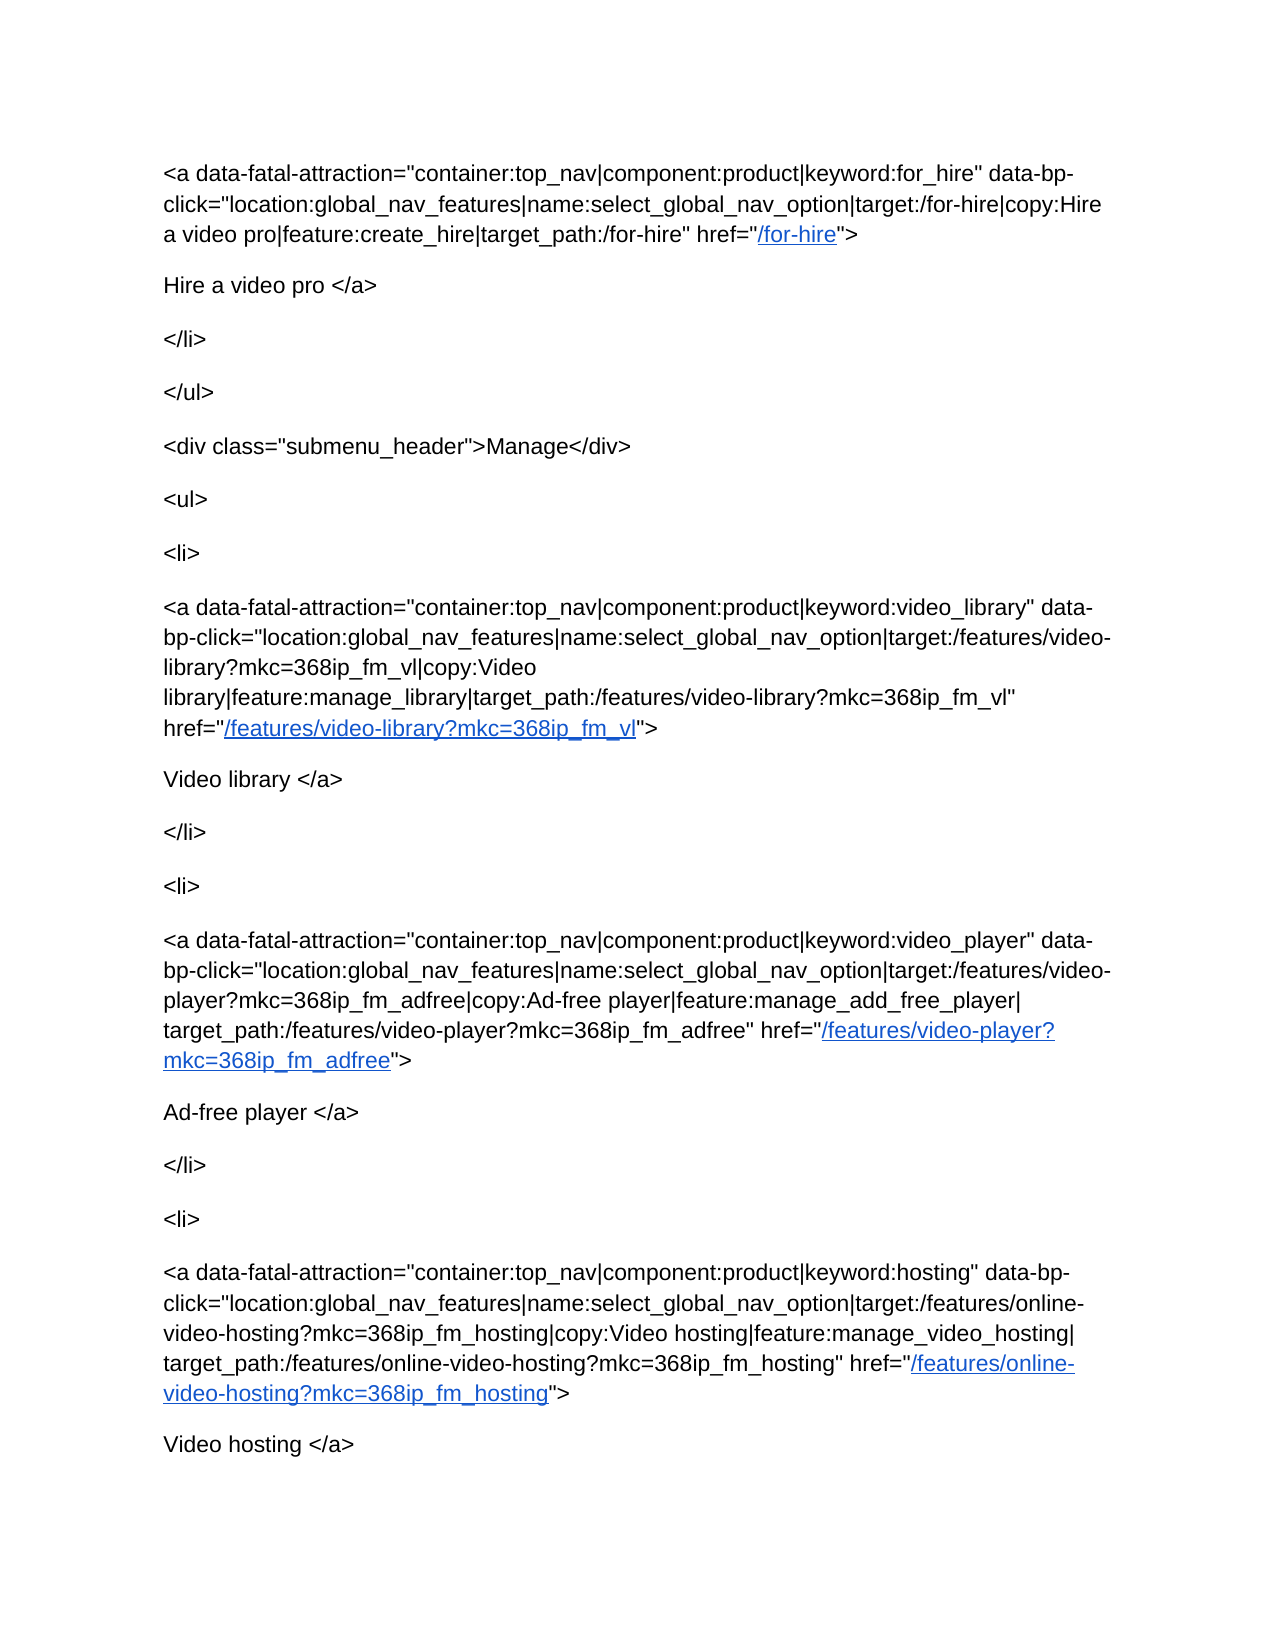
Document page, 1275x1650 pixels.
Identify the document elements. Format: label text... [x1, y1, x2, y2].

table_cell <li> [153, 1195, 1125, 1249]
table_cell </li> [153, 1142, 1125, 1195]
table_cell <li> [153, 530, 1125, 583]
table_cell <li> [153, 863, 1125, 916]
table_cell <div class="submenu_header">Manage</div> [153, 423, 1125, 476]
table_cell <a data-fatal-attraction="container:top_nav|component:product|keyword:video_player" data-bp-click="location:global_nav_features|name:select_global_nav_option|target:/features/video-player?mkc=368ip_fm_adfree|copy:Ad-free player|feature:manage_add_free_player|target_path:/features/video-player?mkc=368ip_fm_adfree" href="/features/video-player?mkc=368ip_fm_adfree"> [153, 916, 1125, 1088]
table_cell </ul> [153, 369, 1125, 422]
table_cell Video hosting </a> [153, 1421, 1125, 1474]
table_cell <ul> [153, 476, 1125, 530]
table_cell <a data-fatal-attraction="container:top_nav|component:product|keyword:hosting" data-bp-click="location:global_nav_features|name:select_global_nav_option|target:/features/online-video-hosting?mkc=368ip_fm_hosting|copy:Video hosting|feature:manage_video_hosting|target_path:/features/online-video-hosting?mkc=368ip_fm_hosting" href="/features/online-video-hosting?mkc=368ip_fm_hosting"> [153, 1249, 1125, 1421]
table_cell <a data-fatal-attraction="container:top_nav|component:product|keyword:for_hire" data-bp-click="location:global_nav_features|name:select_global_nav_option|target:/for-hire|copy:Hire a video pro|feature:create_hire|target_path:/for-hire" href="/for-hire"> [153, 150, 1125, 261]
table_cell </li> [153, 809, 1125, 862]
table_cell </li> [153, 315, 1125, 369]
table_cell Video library </a> [153, 755, 1125, 809]
table_cell Hire a video pro </a> [153, 261, 1125, 315]
table_cell <a data-fatal-attraction="container:top_nav|component:product|keyword:video_library" data-bp-click="location:global_nav_features|name:select_global_nav_option|target:/features/video-library?mkc=368ip_fm_vl|copy:Video library|feature:manage_library|target_path:/features/video-library?mkc=368ip_fm_vl" href="/features/video-library?mkc=368ip_fm_vl"> [153, 583, 1125, 755]
table_cell Ad-free player </a> [153, 1088, 1125, 1142]
